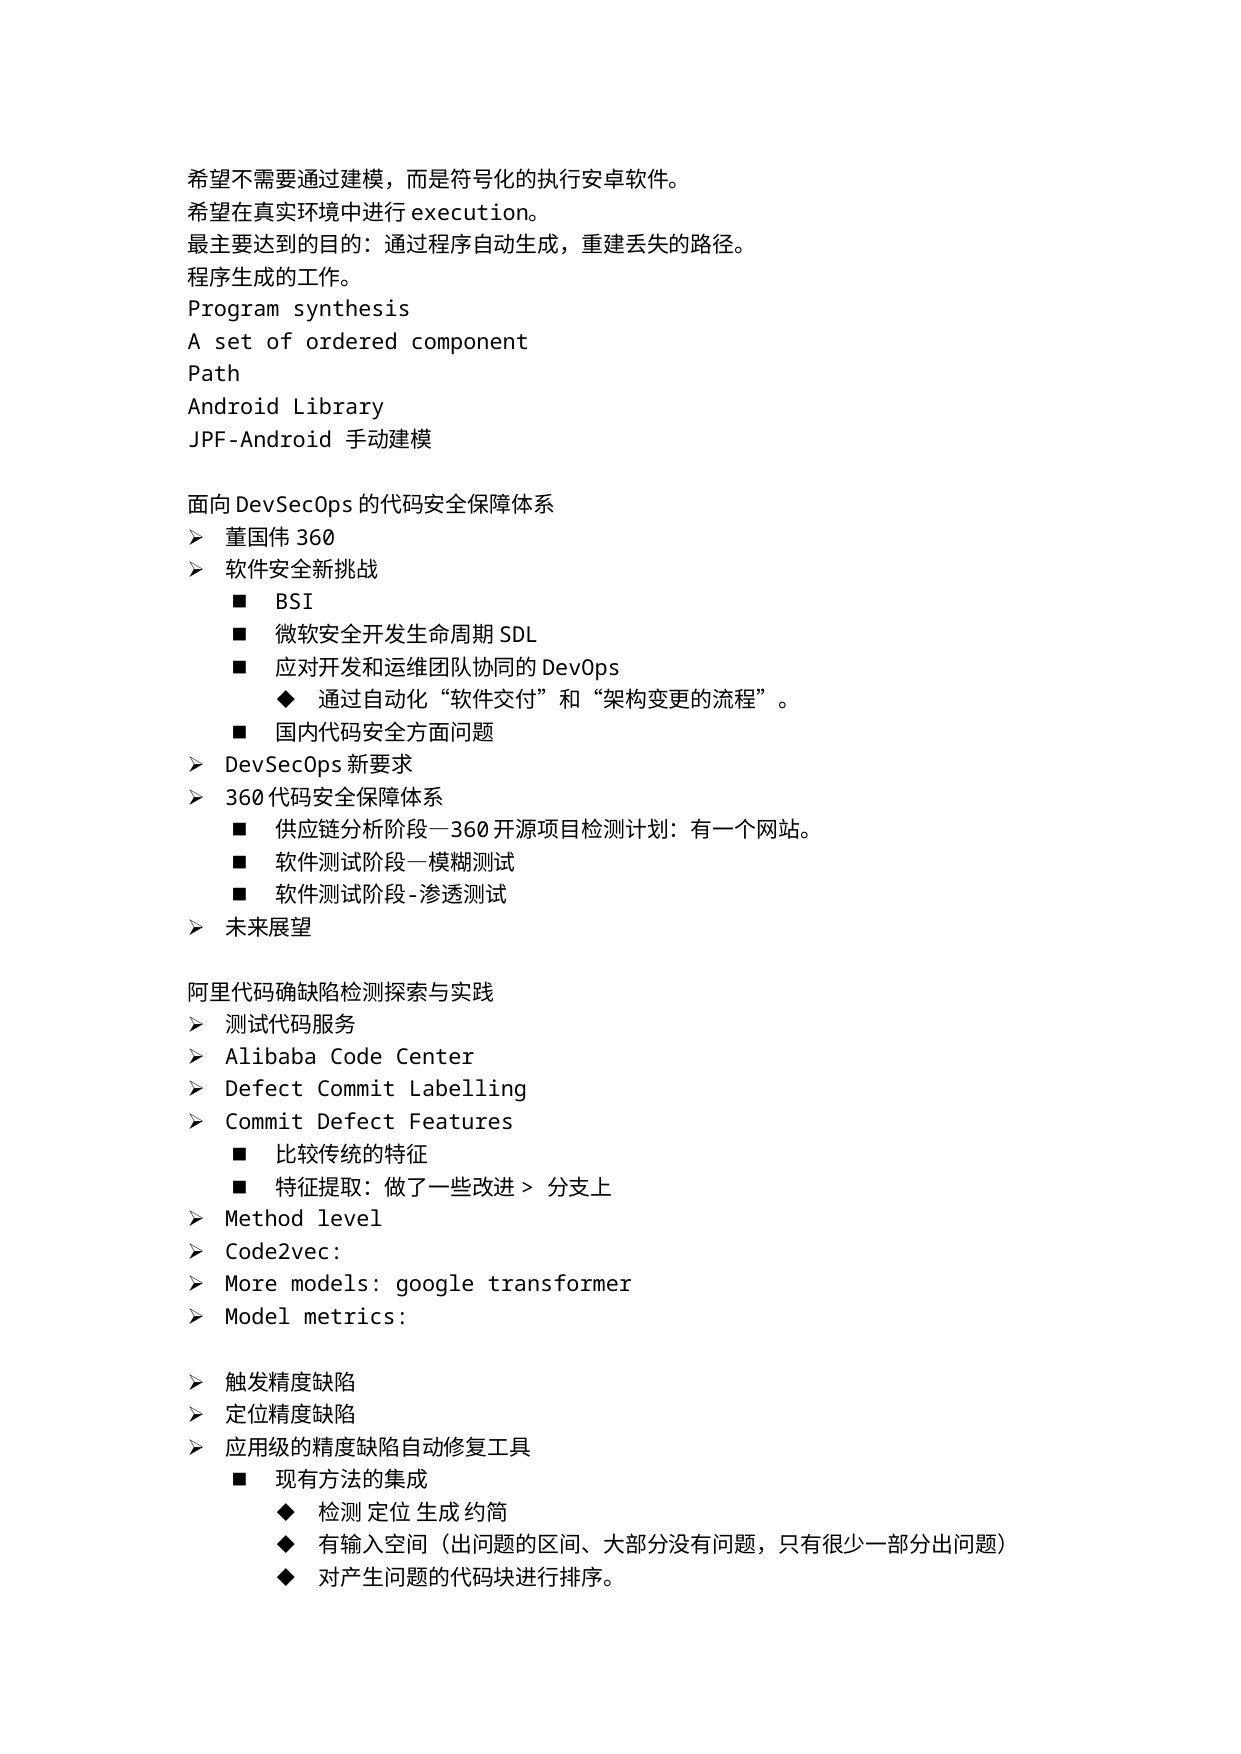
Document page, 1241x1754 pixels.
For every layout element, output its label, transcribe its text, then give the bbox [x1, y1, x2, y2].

text 面向DevSecOps的代码安全保障体系 [187, 487, 1053, 519]
list 对产生问题的代码块进行排序。 [275, 1559, 1053, 1592]
list 未来展望 [187, 909, 1053, 942]
list 比较传统的特征 [231, 1137, 1053, 1169]
list 测试代码服务 [187, 1007, 1053, 1039]
list 检测 定位 生成 约简 [275, 1494, 1053, 1527]
list 现有方法的集成 [231, 1462, 1053, 1494]
list 软件测试阶段—模糊测试 [231, 844, 1053, 877]
list 国内代码安全方面问题 [231, 714, 1053, 747]
text 程序生成的工作。 [187, 259, 1053, 292]
list Defect Commit Labelling [187, 1072, 1053, 1104]
list Method level [187, 1202, 1053, 1234]
text Program synthesis [187, 292, 1053, 324]
text A set of ordered component [187, 324, 1053, 357]
list Model metrics: [187, 1299, 1053, 1332]
text JPF-Android 手动建模 [187, 422, 1053, 454]
list 360代码安全保障体系 [187, 779, 1053, 812]
text 阿里代码确缺陷检测探索与实践 [187, 974, 1053, 1007]
text 希望不需要通过建模，而是符号化的执行安卓软件。 [187, 162, 1053, 194]
text 最主要达到的目的：通过程序自动生成，重建丢失的路径。 [187, 227, 1053, 259]
list 应对开发和运维团队协同的DevOps [231, 649, 1053, 682]
list 软件测试阶段-渗透测试 [231, 877, 1053, 909]
list 通过自动化“软件交付”和“架构变更的流程”。 [275, 682, 1053, 714]
list 微软安全开发生命周期 SDL [231, 617, 1053, 649]
list Code2vec: [187, 1234, 1053, 1267]
list Commit Defect Features [187, 1104, 1053, 1137]
list 触发精度缺陷 [187, 1364, 1053, 1397]
list More models: google transformer [187, 1267, 1053, 1299]
list Alibaba Code Center [187, 1039, 1053, 1072]
list 软件安全新挑战 [187, 552, 1053, 584]
list 应用级的精度缺陷自动修复工具 [187, 1429, 1053, 1462]
text 希望在真实环境中进行execution。 [187, 194, 1053, 227]
text Android Library [187, 389, 1053, 422]
list 定位精度缺陷 [187, 1397, 1053, 1429]
list 董国伟 360 [187, 519, 1053, 552]
list DevSecOps新要求 [187, 747, 1053, 779]
list 特征提取：做了一些改进 > 分支上 [231, 1169, 1053, 1202]
list 有输入空间（出问题的区间、大部分没有问题，只有很少一部分出问题） [275, 1527, 1053, 1559]
text Path [187, 357, 1053, 389]
list BSI [231, 584, 1053, 617]
list 供应链分析阶段—360开源项目检测计划：有一个网站。 [231, 812, 1053, 844]
